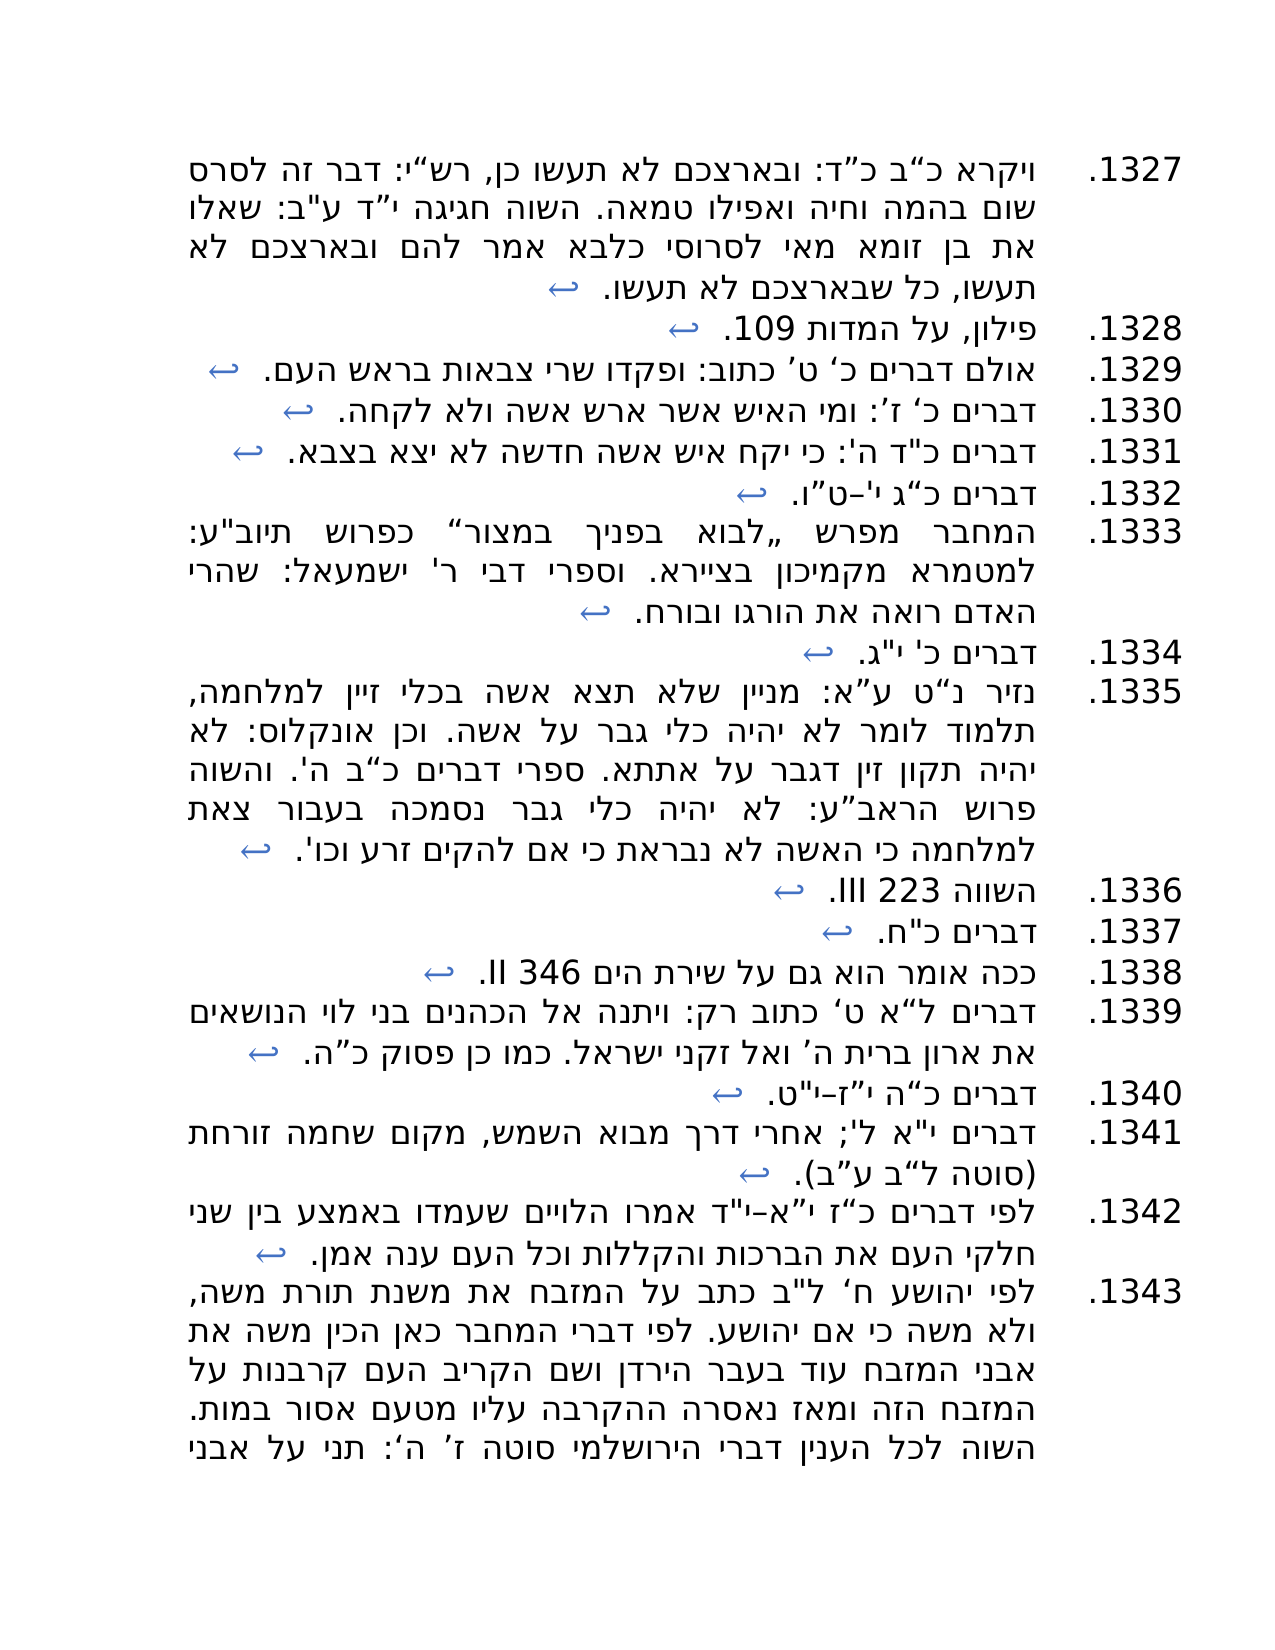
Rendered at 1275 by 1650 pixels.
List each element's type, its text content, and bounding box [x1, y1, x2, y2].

list דברים כ“ה י”ז–י"ט. ↩ [187, 1072, 1087, 1113]
list המחבר מפרש „לבוא בפניך במצור“ כפרוש תיוב"ע: למטמרא מקמיכון בציירא. וספרי דבי ר' ישמעאל: שהרי האדם רואה את הורגו ובורח. ↩ [187, 513, 1087, 632]
list פילון, על המדות 109. ↩ [187, 308, 1087, 349]
list דברים כ' י"ג. ↩ [187, 632, 1087, 673]
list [187, 1273, 1087, 1467]
list דברים י"א ל'; אחרי דרך מבוא השמש, מקום שחמה זורחת (סוטה ל“ב ע”ב). ↩ [187, 1113, 1087, 1193]
list דברים כ"ח. ↩ [187, 910, 1087, 951]
list ככה אומר הוא גם על שירת הים II 346. ↩ [187, 951, 1087, 992]
list ויקרא כ“ב כ”ד: ובארצכם לא תעשו כן, רש“י: דבר זה לסרס שום בהמה וחיה ואפילו טמאה. השוה חגיגה י”ד ע"ב: שאלו את בן זומא מאי לסרוסי כלבא אמר להם ובארצכם לא תעשו, כל שבארצכם לא תעשו. ↩ [187, 150, 1087, 308]
list דברים כ"ד ה': כי יקח איש אשה חדשה לא יצא בצבא. ↩ [187, 431, 1087, 472]
list אולם דברים כ‘ ט’ כתוב: ופקדו שרי צבאות בראש העם. ↩ [187, 349, 1087, 390]
list דברים ל“א ט‘ כתוב רק: ויתנה אל הכהנים בני לוי הנושאים את ארון ברית ה’ ואל זקני ישראל. כמו כן פסוק כ”ה. ↩ [187, 992, 1087, 1072]
list דברים כ“ג י'–ט”ו. ↩ [187, 472, 1087, 513]
list לפי דברים כ“ז י”א–י"ד אמרו הלויים שעמדו באמצע בין שני חלקי העם את הברכות והקללות וכל העם ענה אמן. ↩ [187, 1193, 1087, 1273]
list דברים כ‘ ז’: ומי האיש אשר ארש אשה ולא לקחה. ↩ [187, 390, 1087, 431]
list נזיר נ“ט ע”א: מניין שלא תצא אשה בכלי זיין למלחמה, תלמוד לומר לא יהיה כלי גבר על אשה. וכן אונקלוס: לא יהיה תקון זין דגבר על אתתא. ספרי דברים כ“ב ה'. והשוה פרוש הראב”ע: לא יהיה כלי גבר נסמכה בעבור צאת למלחמה כי האשה לא נבראת כי אם להקים זרע וכו'. ↩ [187, 673, 1087, 869]
list השווה III 223. ↩ [187, 869, 1087, 910]
